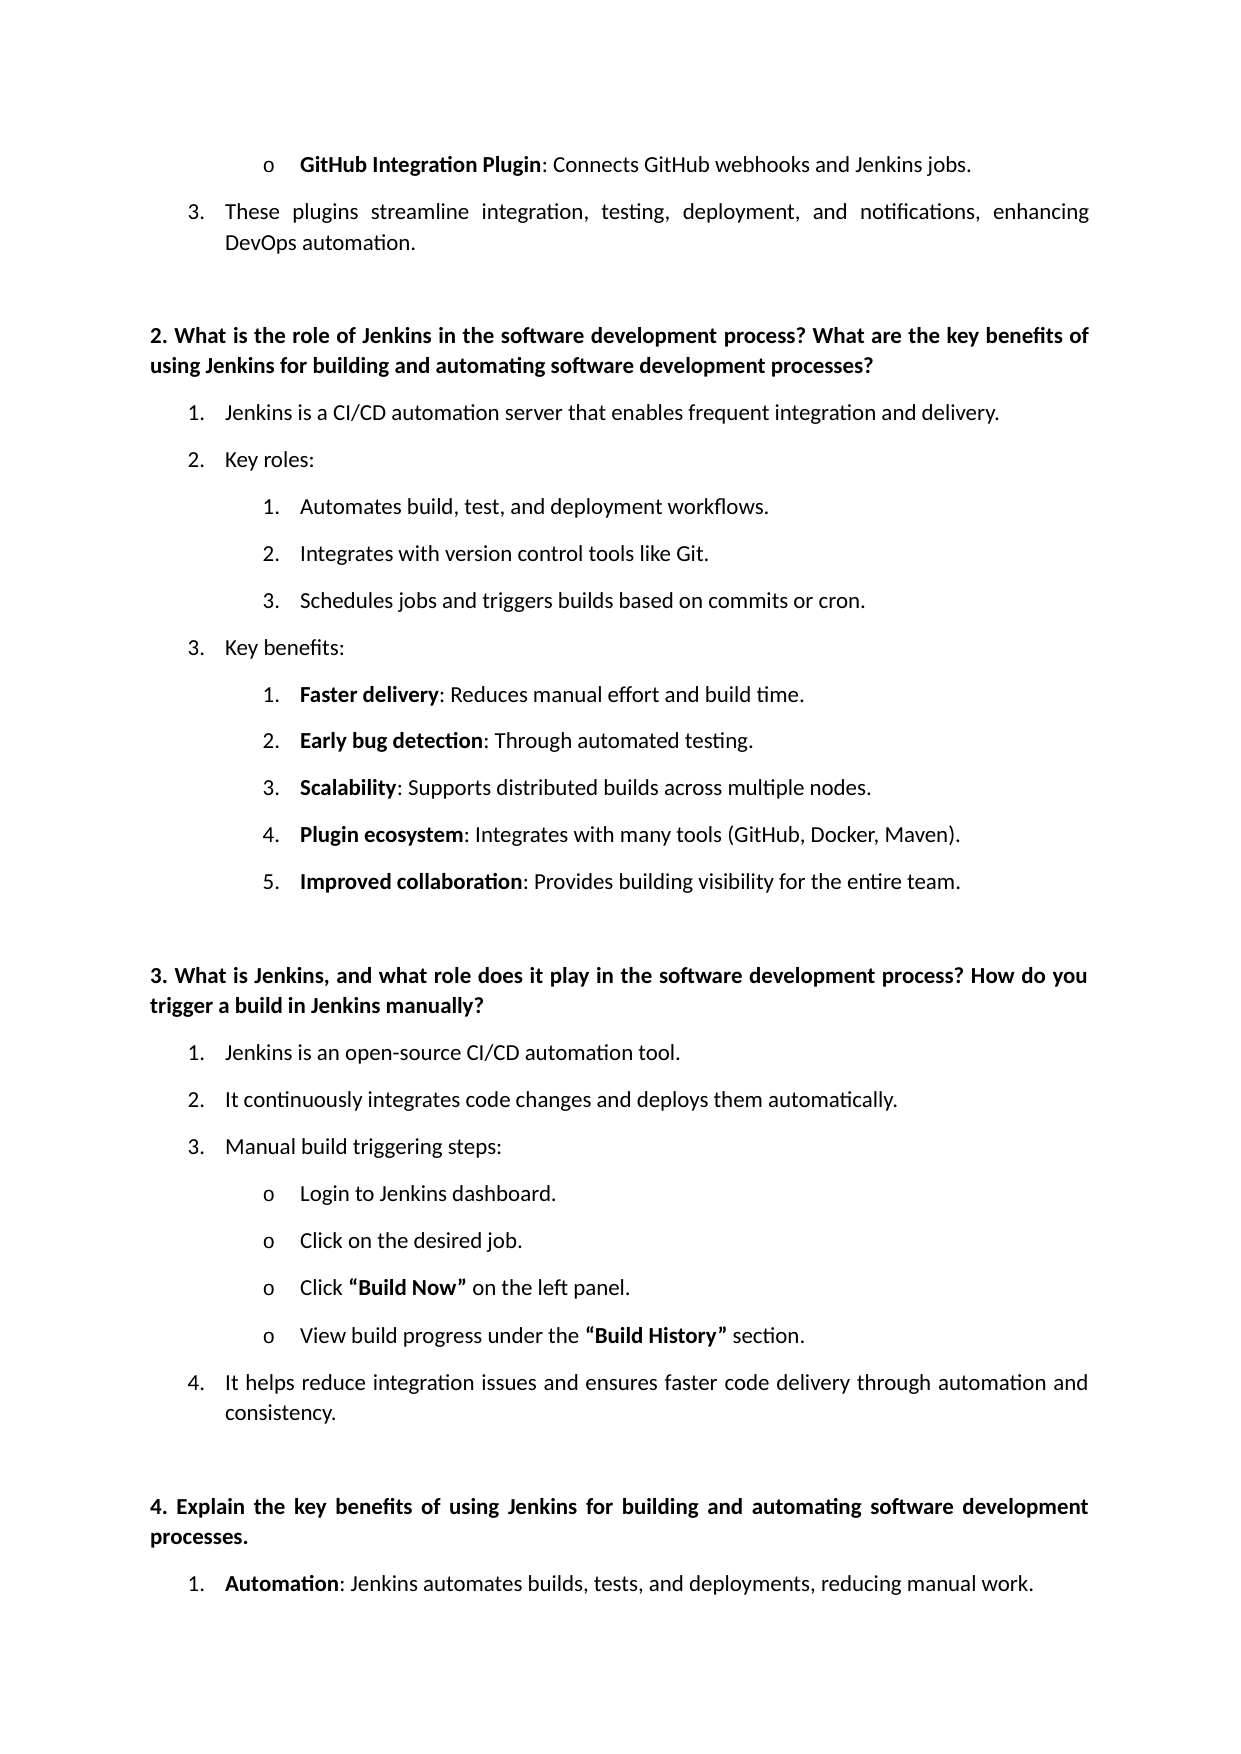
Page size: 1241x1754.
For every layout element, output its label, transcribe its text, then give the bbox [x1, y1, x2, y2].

list Improved collaboration: Provides building visibility for the entire team. [262, 867, 1090, 895]
list Click on the desired job. [262, 1226, 1090, 1254]
list Click “Build Now” on the left panel. [262, 1273, 1090, 1302]
list It helps reduce integration issues and ensures faster code delivery through automation and consistency. [187, 1368, 1090, 1426]
list These plugins streamline integration, testing, deployment, and notifications, enhancing DevOps automation. [187, 197, 1090, 256]
list Key roles: [187, 445, 1090, 473]
list Schedules jobs and triggers builds based on commits or cron. [262, 586, 1090, 614]
list GitHub Integration Plugin: Connects GitHub webhooks and Jenkins jobs. [262, 150, 1090, 178]
list Integrates with version control tools like Git. [262, 539, 1090, 567]
list Automation: Jenkins automates builds, tests, and deployments, reducing manual work. [187, 1569, 1090, 1597]
text 3. What is Jenkins, and what role does it play in the software development process? How do you trigger a build in Jenkins manually? [150, 961, 1090, 1019]
list Early bug detection: Through automated testing. [262, 727, 1090, 754]
list Jenkins is an open-source CI/CD automation tool. [187, 1038, 1090, 1066]
list Manual build triggering steps: [187, 1132, 1090, 1160]
list Plugin ecosystem: Integrates with many tools (GitHub, Docker, Maven). [262, 820, 1090, 848]
list Login to Jenkins dashboard. [262, 1179, 1090, 1207]
list Scalability: Supports distributed builds across multiple nodes. [262, 773, 1090, 801]
list Automates build, test, and deployment workflows. [262, 492, 1090, 520]
list Jenkins is a CI/CD automation server that enables frequent integration and delivery. [187, 398, 1090, 426]
list It continuously integrates code changes and deploys them automatically. [187, 1085, 1090, 1113]
list Key benefits: [187, 633, 1090, 661]
list Faster delivery: Reduces manual effort and build time. [262, 680, 1090, 708]
text 4. Explain the key benefits of using Jenkins for building and automating software development processes. [150, 1492, 1090, 1550]
text 2. What is the role of Jenkins in the software development process? What are the key benefits of using Jenkins for building and automating software development processes? [150, 321, 1090, 379]
list View build progress under the “Build History” section. [262, 1321, 1090, 1349]
